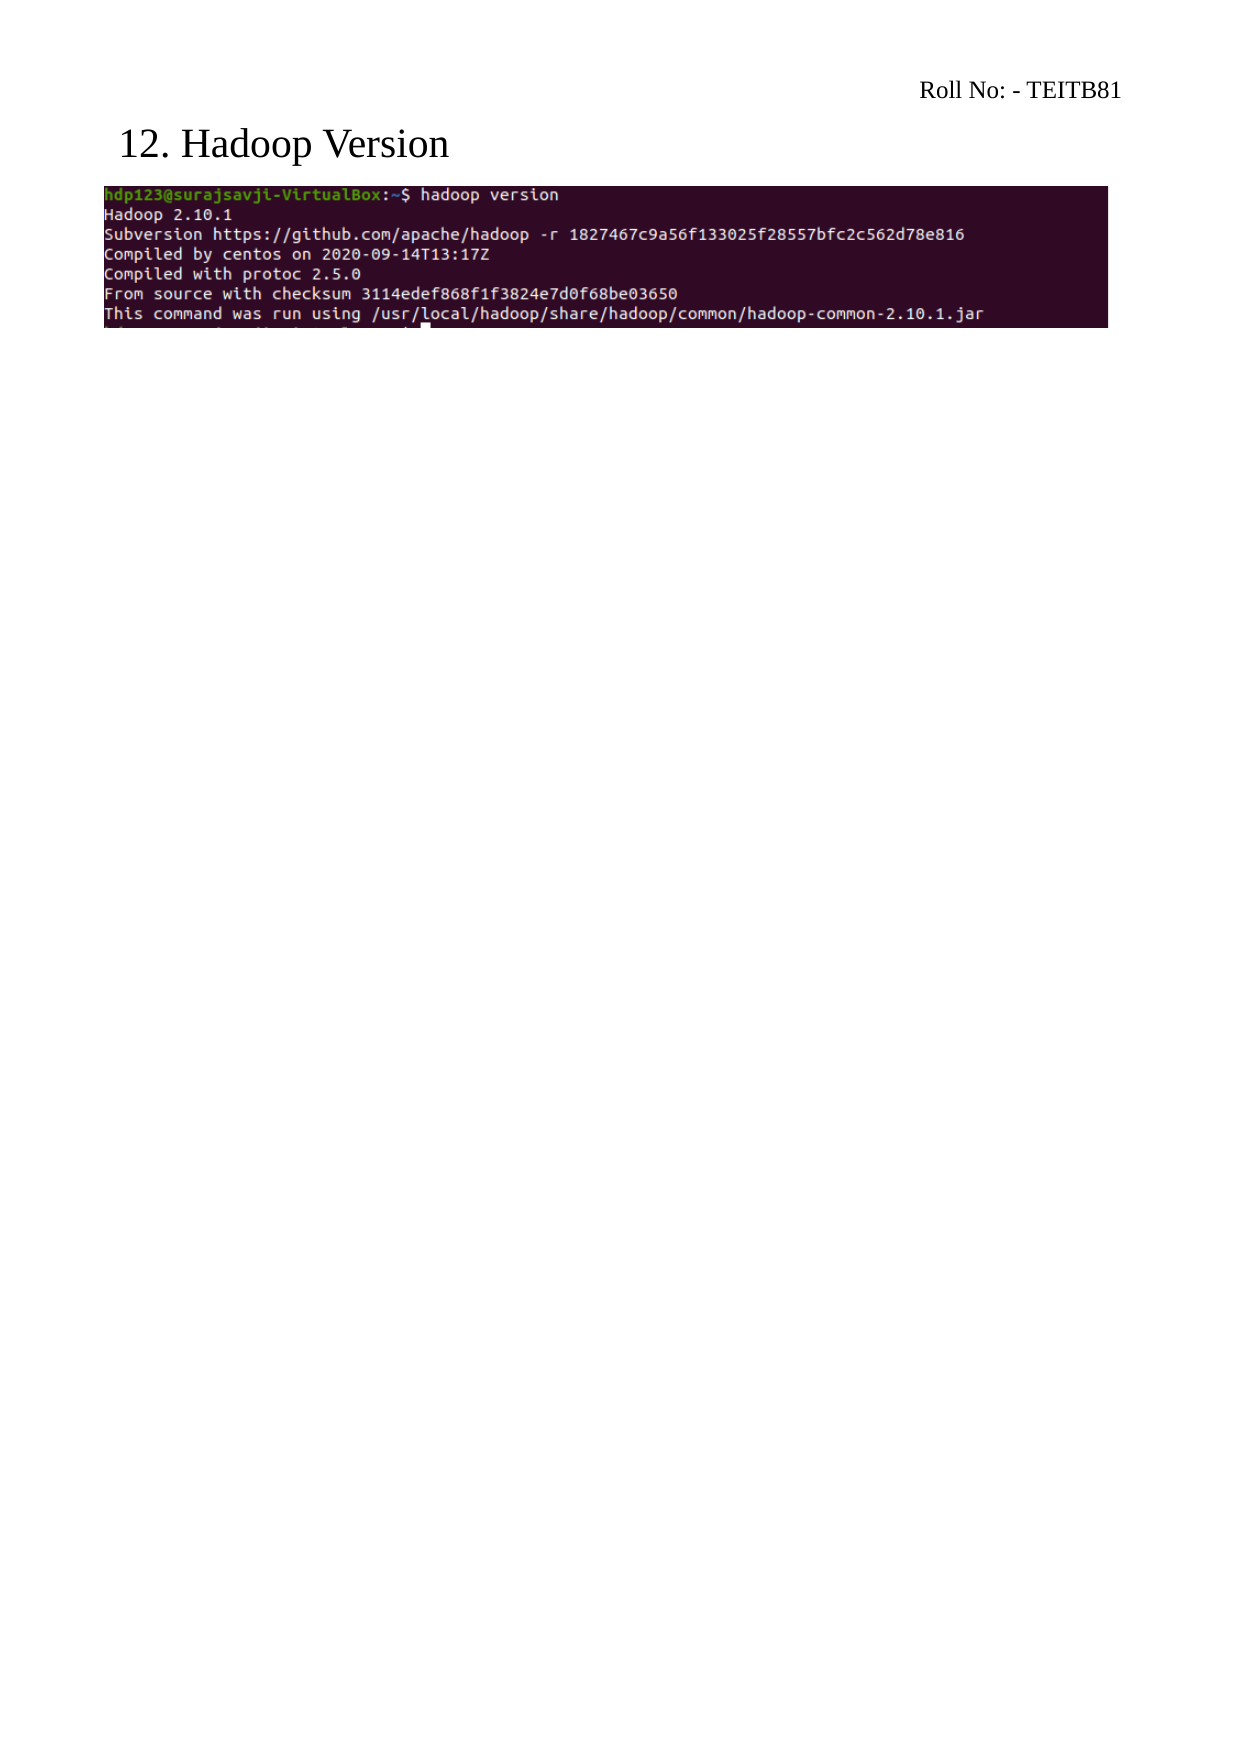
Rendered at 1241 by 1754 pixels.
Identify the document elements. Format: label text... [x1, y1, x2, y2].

picture [104, 186, 1109, 328]
text 12. Hadoop Version [118, 118, 1122, 166]
